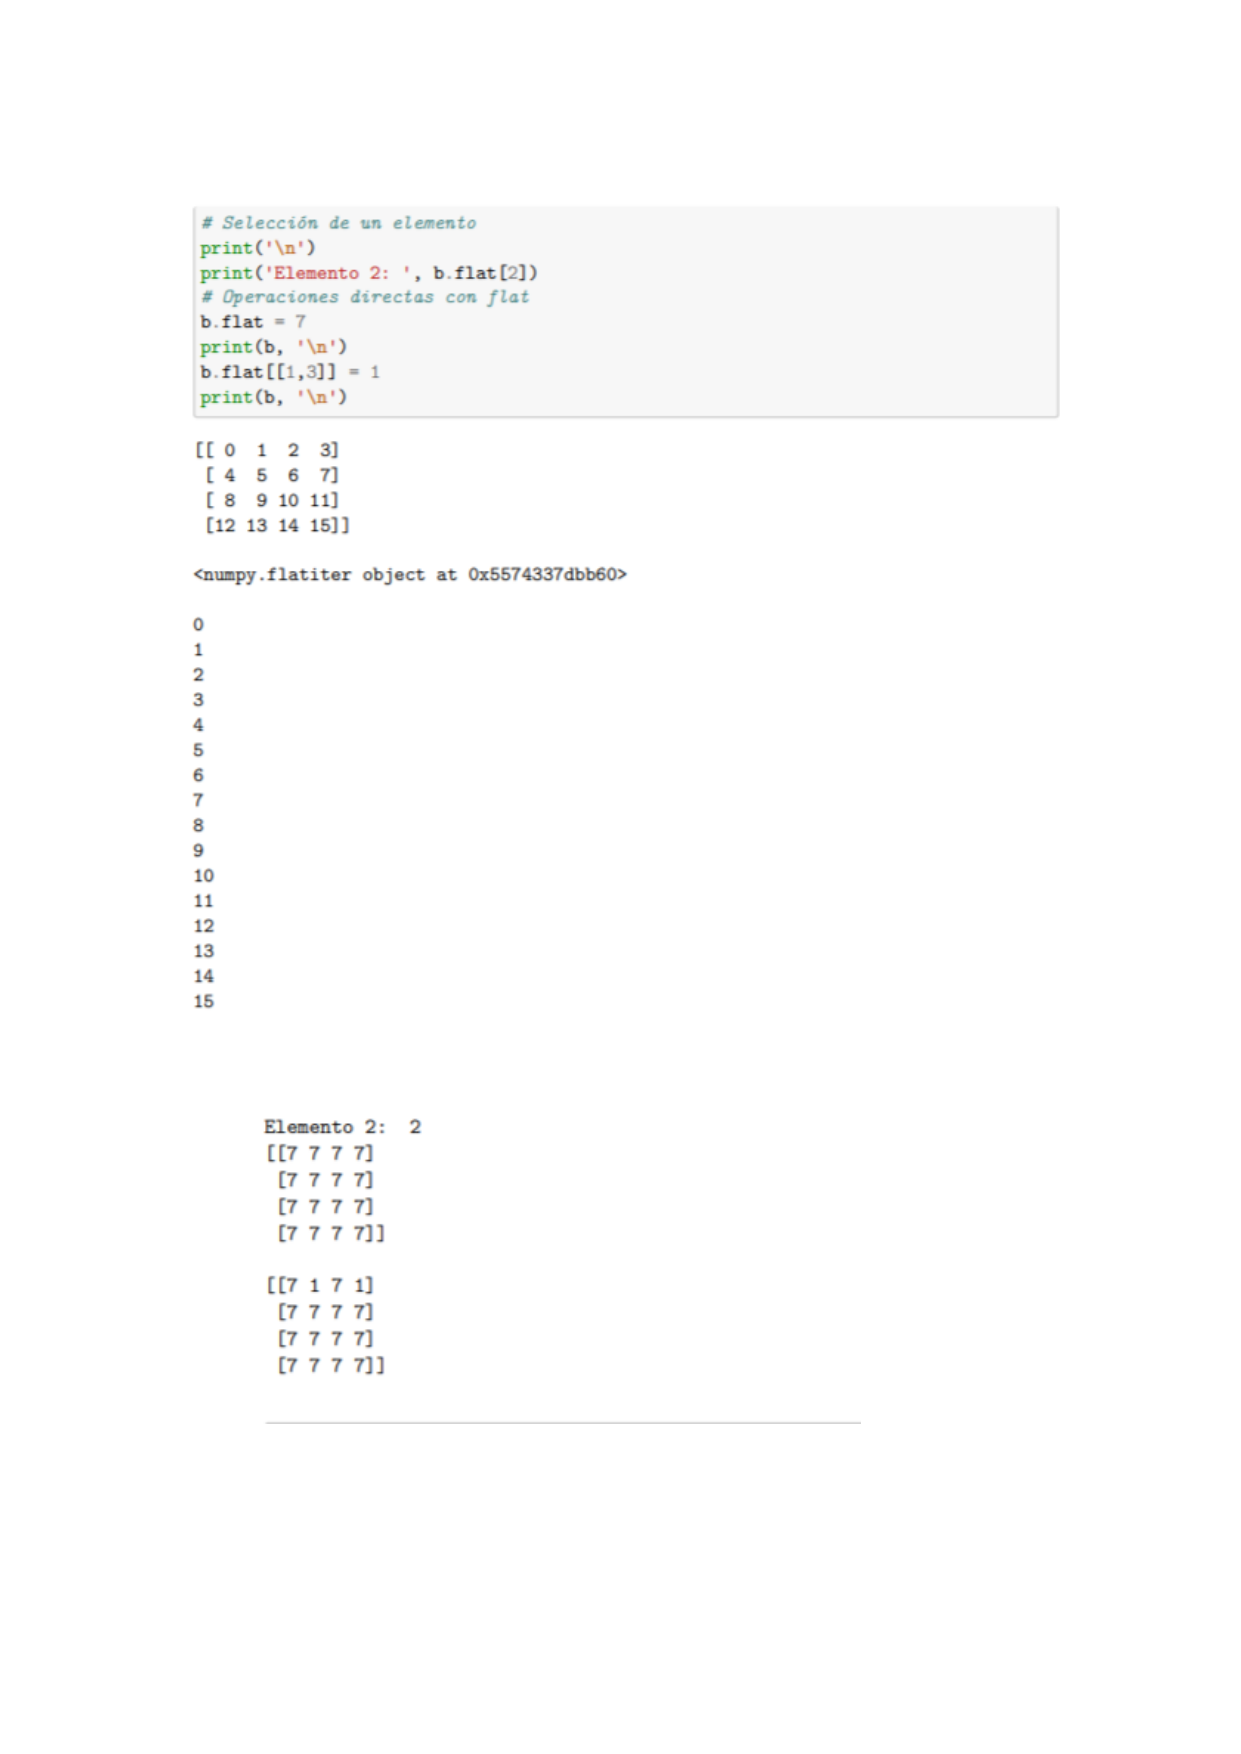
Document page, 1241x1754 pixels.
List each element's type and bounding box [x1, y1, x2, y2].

picture [150, 150, 1091, 1050]
picture [150, 1084, 861, 1424]
